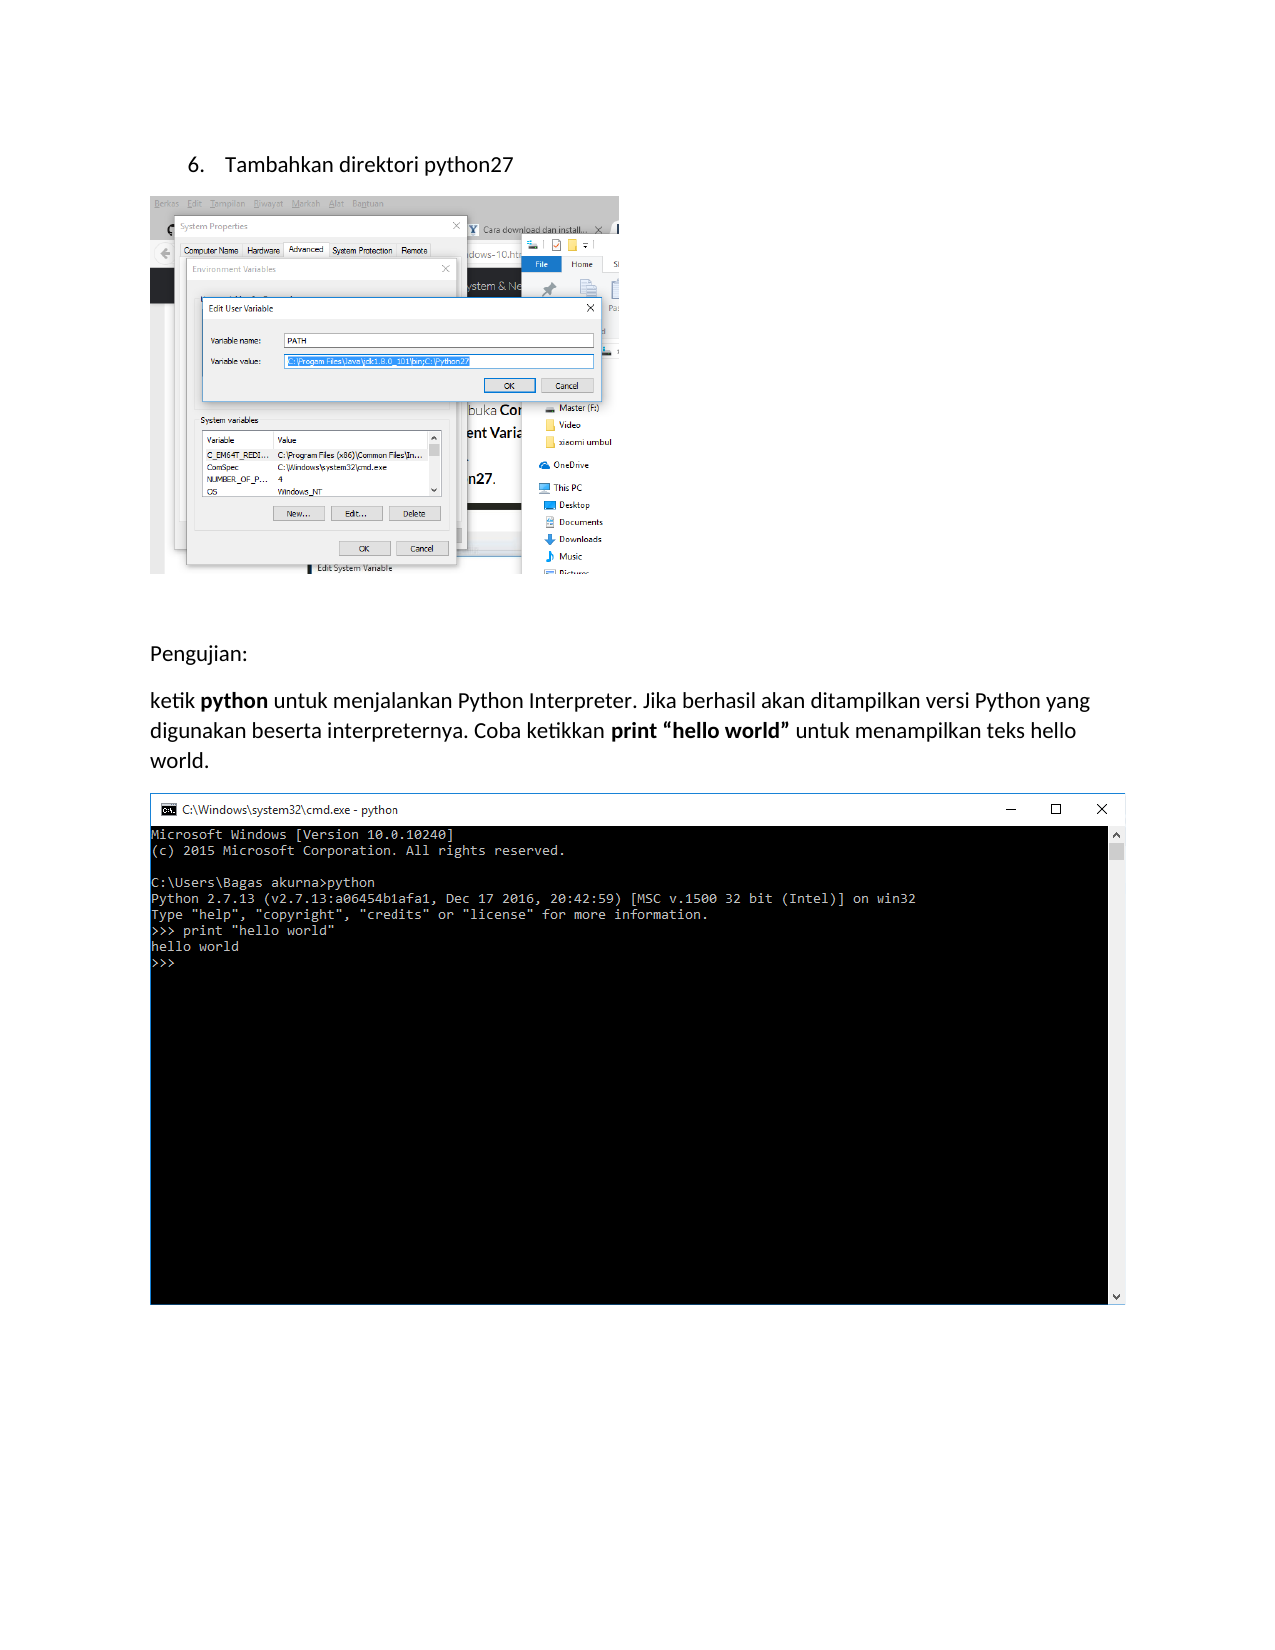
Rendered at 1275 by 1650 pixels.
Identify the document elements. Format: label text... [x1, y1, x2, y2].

text Pengujian: [150, 639, 1125, 667]
list Tambahkan direktori python27 [187, 150, 1125, 178]
picture [150, 196, 619, 574]
text ketik python untuk menjalankan Python Interpreter. Jika berhasil akan ditampilkan versi Python yang digunakan beserta interpreternya. Coba ketikkan print “hello world” untuk menampilkan teks hello world. [150, 686, 1125, 774]
picture [150, 793, 1125, 1305]
